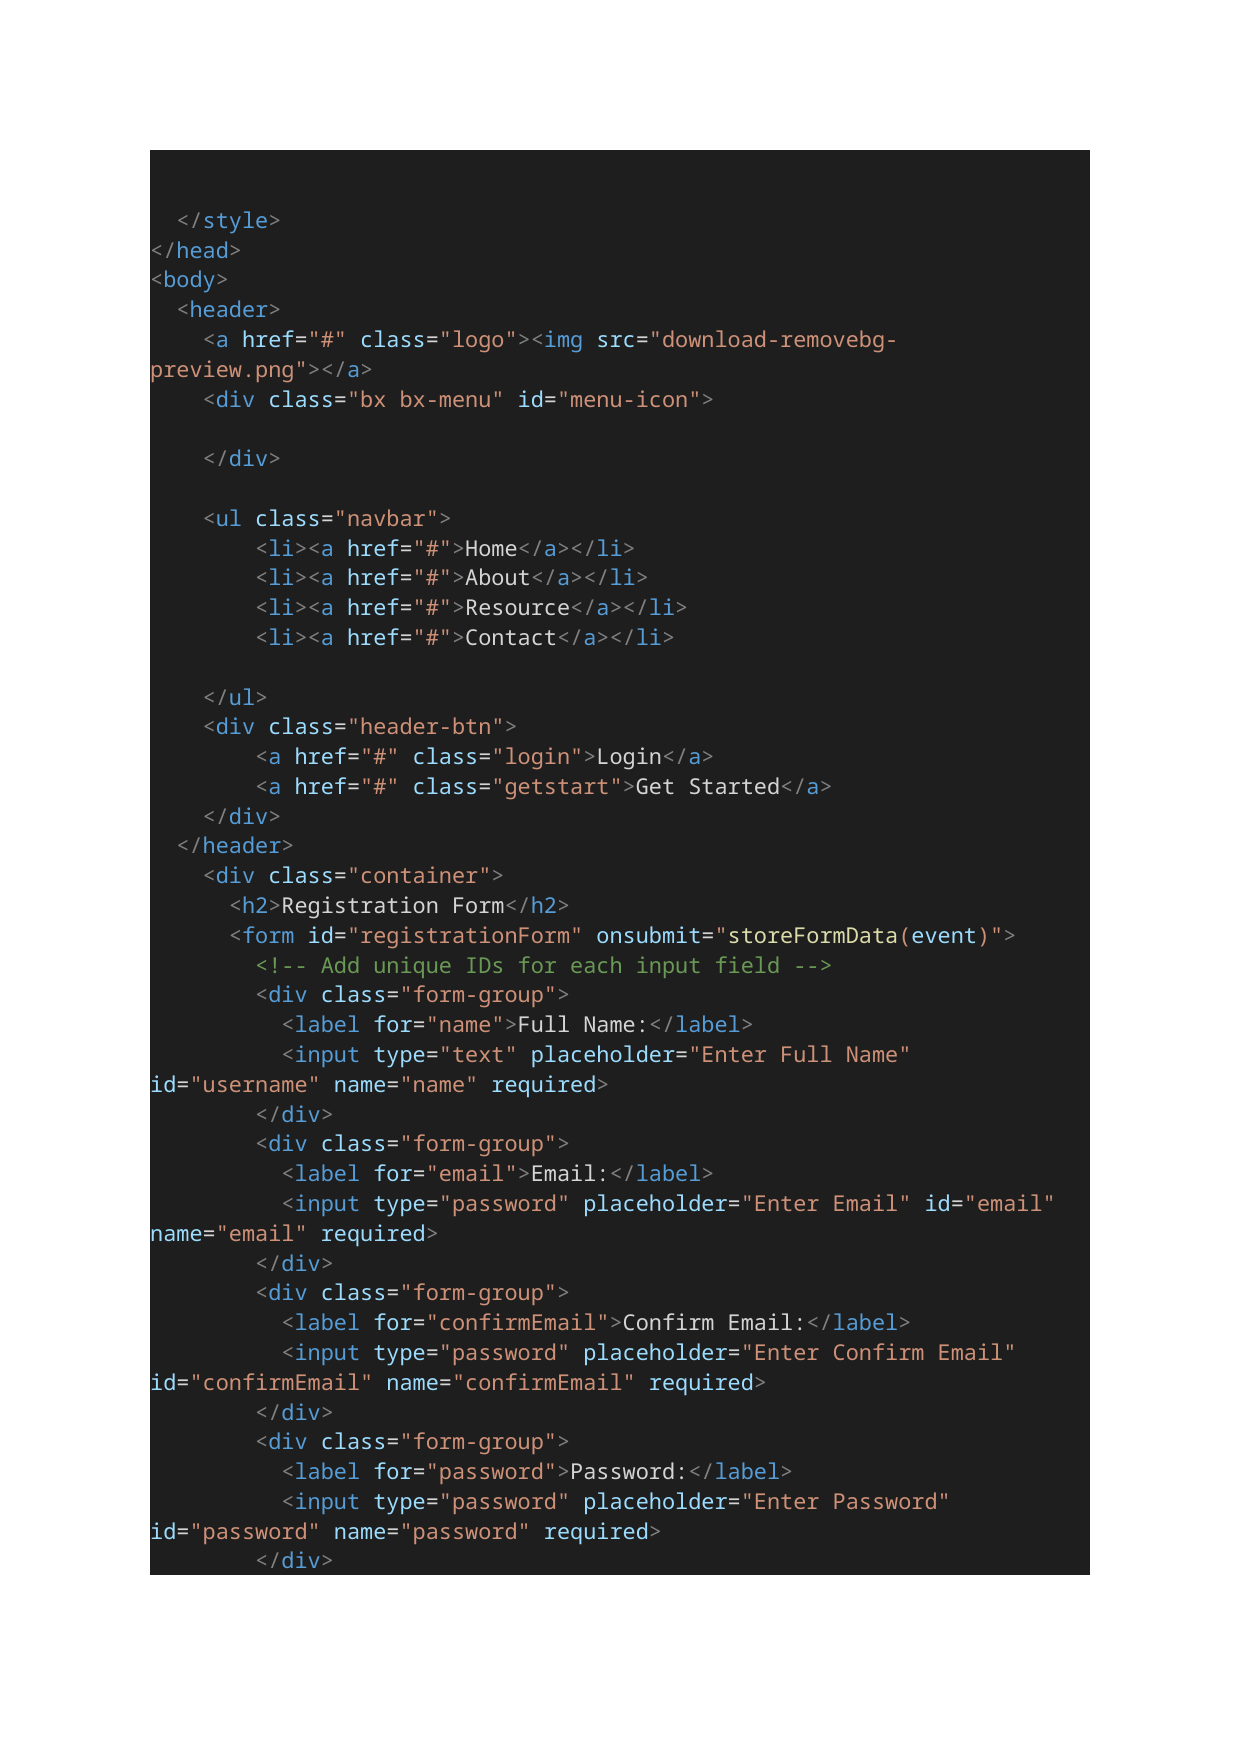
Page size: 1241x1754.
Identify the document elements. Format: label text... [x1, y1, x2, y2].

text </ul> [150, 681, 1090, 711]
text <ul class="navbar"> [150, 503, 1090, 532]
text <a href="#" class="login">Login</a> [150, 741, 1090, 771]
text <a href="#" class="getstart">Get Started</a> [150, 771, 1090, 801]
text <form id="registrationForm" onsubmit="storeFormData(event)"> [150, 920, 1090, 949]
text <li><a href="#">About</a></li> [150, 562, 1090, 592]
text <div class="header-btn"> [150, 711, 1090, 741]
text <li><a href="#">Resource</a></li> [150, 592, 1090, 622]
text <label for="name">Full Name:</label> [150, 1009, 1090, 1039]
text <input type="password" placeholder="Enter Confirm Email" id="confirmEmail" name="confirmEmail" required> [150, 1337, 1090, 1396]
text </div> [150, 1396, 1090, 1426]
text <div class="bx bx-menu" id="menu-icon"> [150, 383, 1090, 413]
text <!-- Add unique IDs for each input field --> [150, 949, 1090, 979]
text <input type="password" placeholder="Enter Email" id="email" name="email" required> [150, 1188, 1090, 1247]
text <h2>Registration Form</h2> [150, 890, 1090, 920]
text <a href="#" class="logo"><img src="download-removebg-preview.png"></a> [150, 324, 1090, 383]
text <label for="confirmEmail">Confirm Email:</label> [150, 1307, 1090, 1337]
text <label for="password">Password:</label> [150, 1456, 1090, 1486]
text </div> [150, 1545, 1090, 1575]
text </div> [150, 801, 1090, 830]
text <div class="form-group"> [150, 1277, 1090, 1307]
text </style> [150, 205, 1090, 234]
text <div class="form-group"> [150, 979, 1090, 1009]
text <div class="form-group"> [150, 1426, 1090, 1456]
text </div> [150, 1098, 1090, 1128]
text <div class="container"> [150, 860, 1090, 890]
text <input type="text" placeholder="Enter Full Name" id="username" name="name" required> [150, 1039, 1090, 1098]
text </header> [150, 830, 1090, 860]
text <div class="form-group"> [150, 1128, 1090, 1158]
text <li><a href="#">Home</a></li> [150, 532, 1090, 562]
text <input type="password" placeholder="Enter Password" id="password" name="password" required> [150, 1486, 1090, 1545]
text </div> [150, 1247, 1090, 1277]
text <header> [150, 294, 1090, 324]
text <body> [150, 264, 1090, 294]
text <label for="email">Email:</label> [150, 1158, 1090, 1188]
text </div> [150, 443, 1090, 473]
text <li><a href="#">Contact</a></li> [150, 622, 1090, 652]
text </head> [150, 234, 1090, 264]
